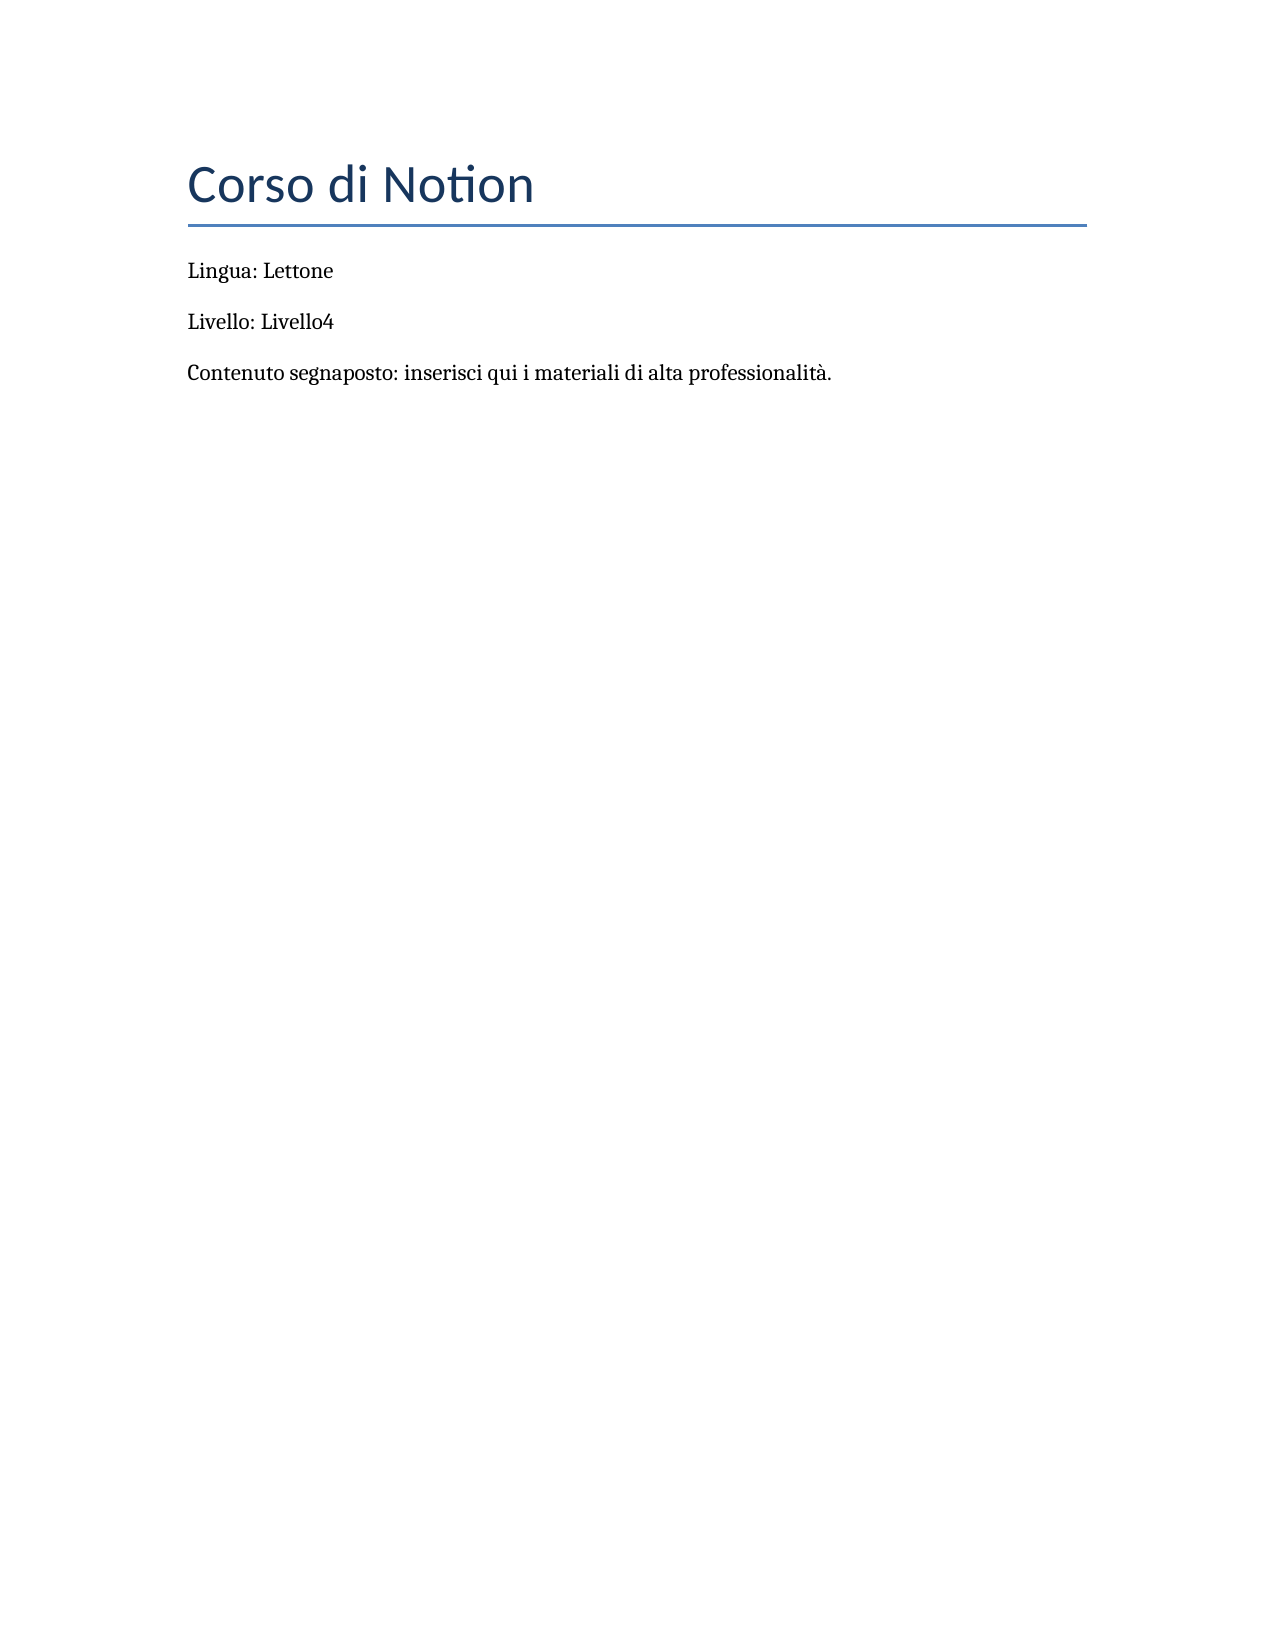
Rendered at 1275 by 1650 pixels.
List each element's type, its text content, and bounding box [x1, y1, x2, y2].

text Livello: Livello4 [187, 309, 1087, 335]
title Corso di Notion [187, 150, 1087, 227]
text Contenuto segnaposto: inserisci qui i materiali di alta professionalità. [187, 360, 1087, 386]
text Lingua: Lettone [187, 258, 1087, 284]
